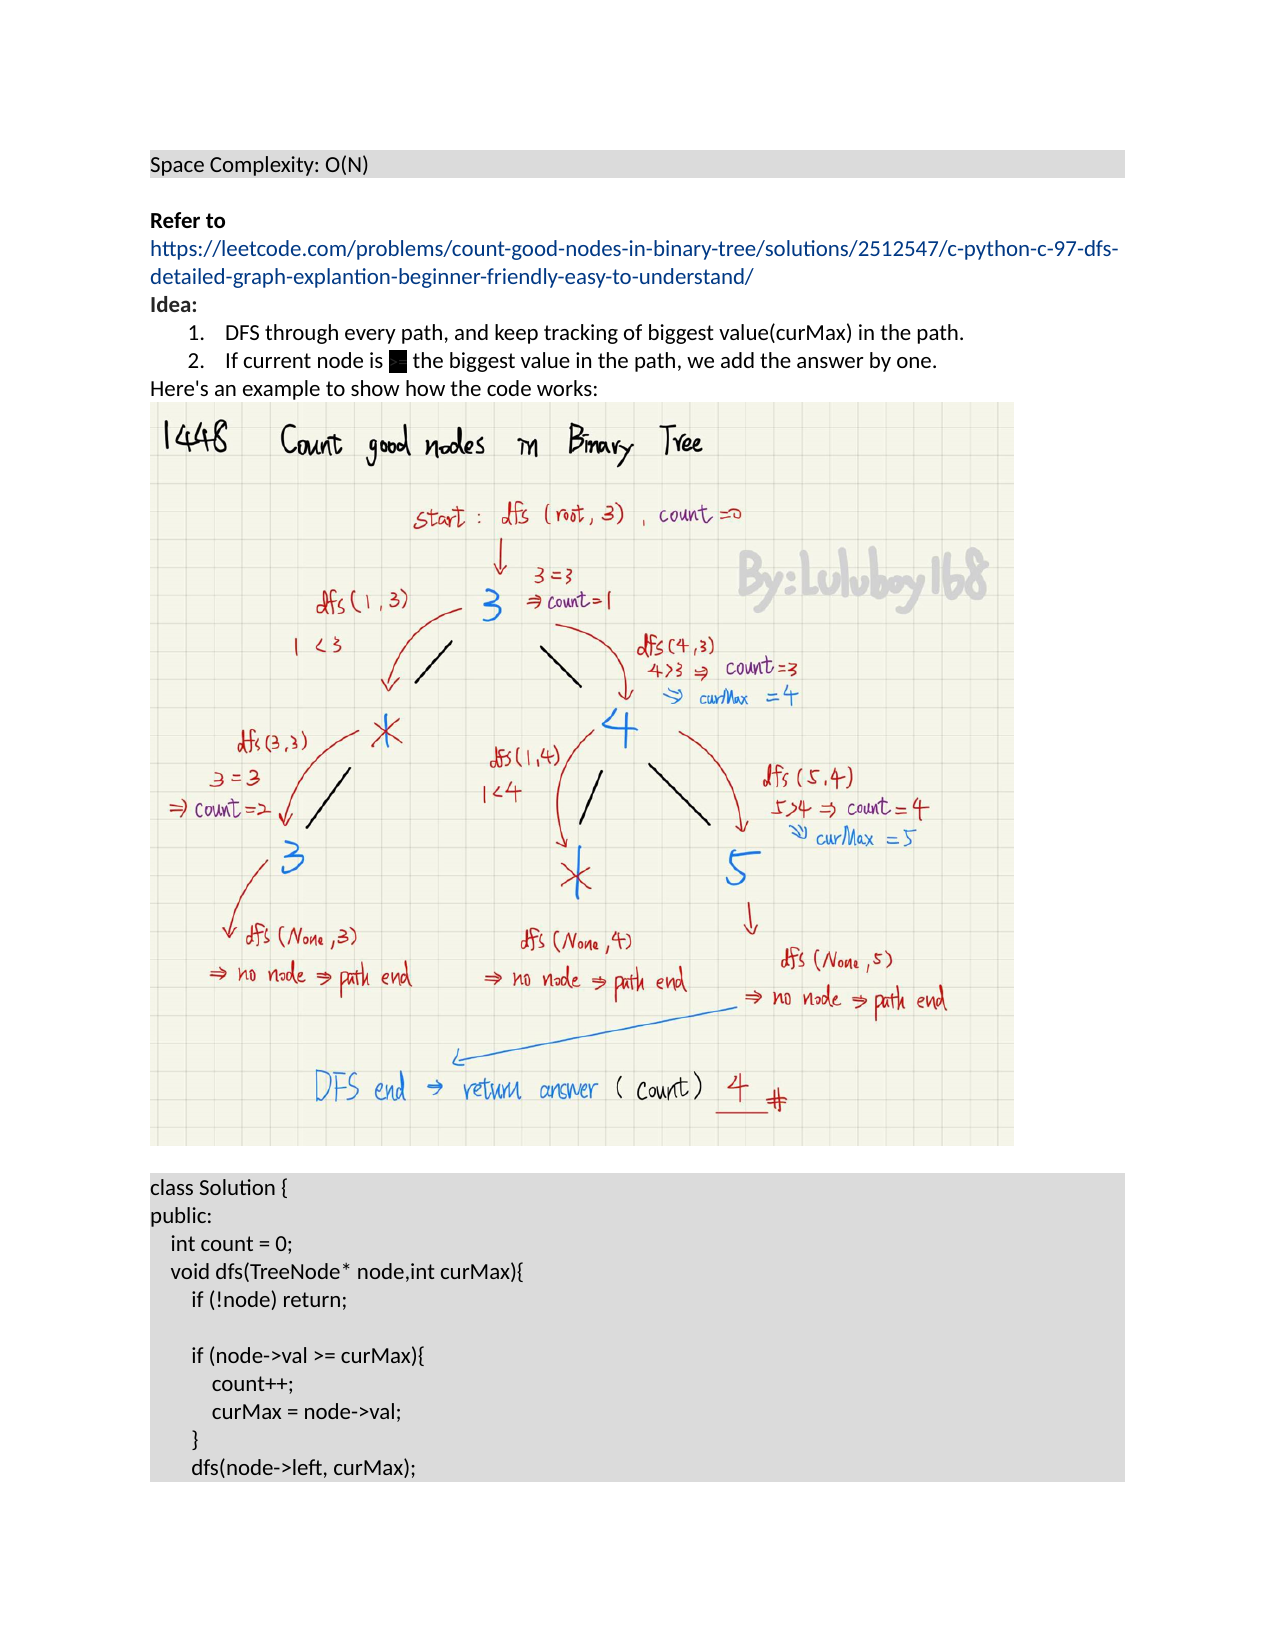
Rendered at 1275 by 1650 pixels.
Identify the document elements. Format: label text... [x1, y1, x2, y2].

text Space Complexity: O(N) [150, 150, 1125, 178]
text curMax = node->val; [150, 1397, 1125, 1426]
text count++; [150, 1369, 1125, 1397]
list DFS through every path, and keep tracking of biggest value(curMax) in the path. [187, 318, 1125, 346]
text if (node->val >= curMax){ [150, 1341, 1125, 1369]
text int count = 0; [150, 1229, 1125, 1257]
text dfs(node->left, curMax); [150, 1453, 1125, 1482]
list If current node is >= the biggest value in the path, we add the answer by one. [187, 346, 1125, 374]
text https://leetcode.com/problems/count-good-nodes-in-binary-tree/solutions/2512547/c-python-c-97-dfs-detailed-graph-explantion-beginner-friendly-easy-to-understand/ [150, 234, 1125, 290]
text } [150, 1426, 1125, 1453]
text public: [150, 1201, 1125, 1229]
text Refer to [150, 206, 1125, 234]
text if (!node) return; [150, 1285, 1125, 1313]
text Here's an example to show how the code works: [150, 374, 1125, 402]
picture [150, 402, 1014, 1146]
text class Solution { [150, 1173, 1125, 1201]
text void dfs(TreeNode* node,int curMax){ [150, 1257, 1125, 1285]
text Idea: [150, 290, 1125, 318]
